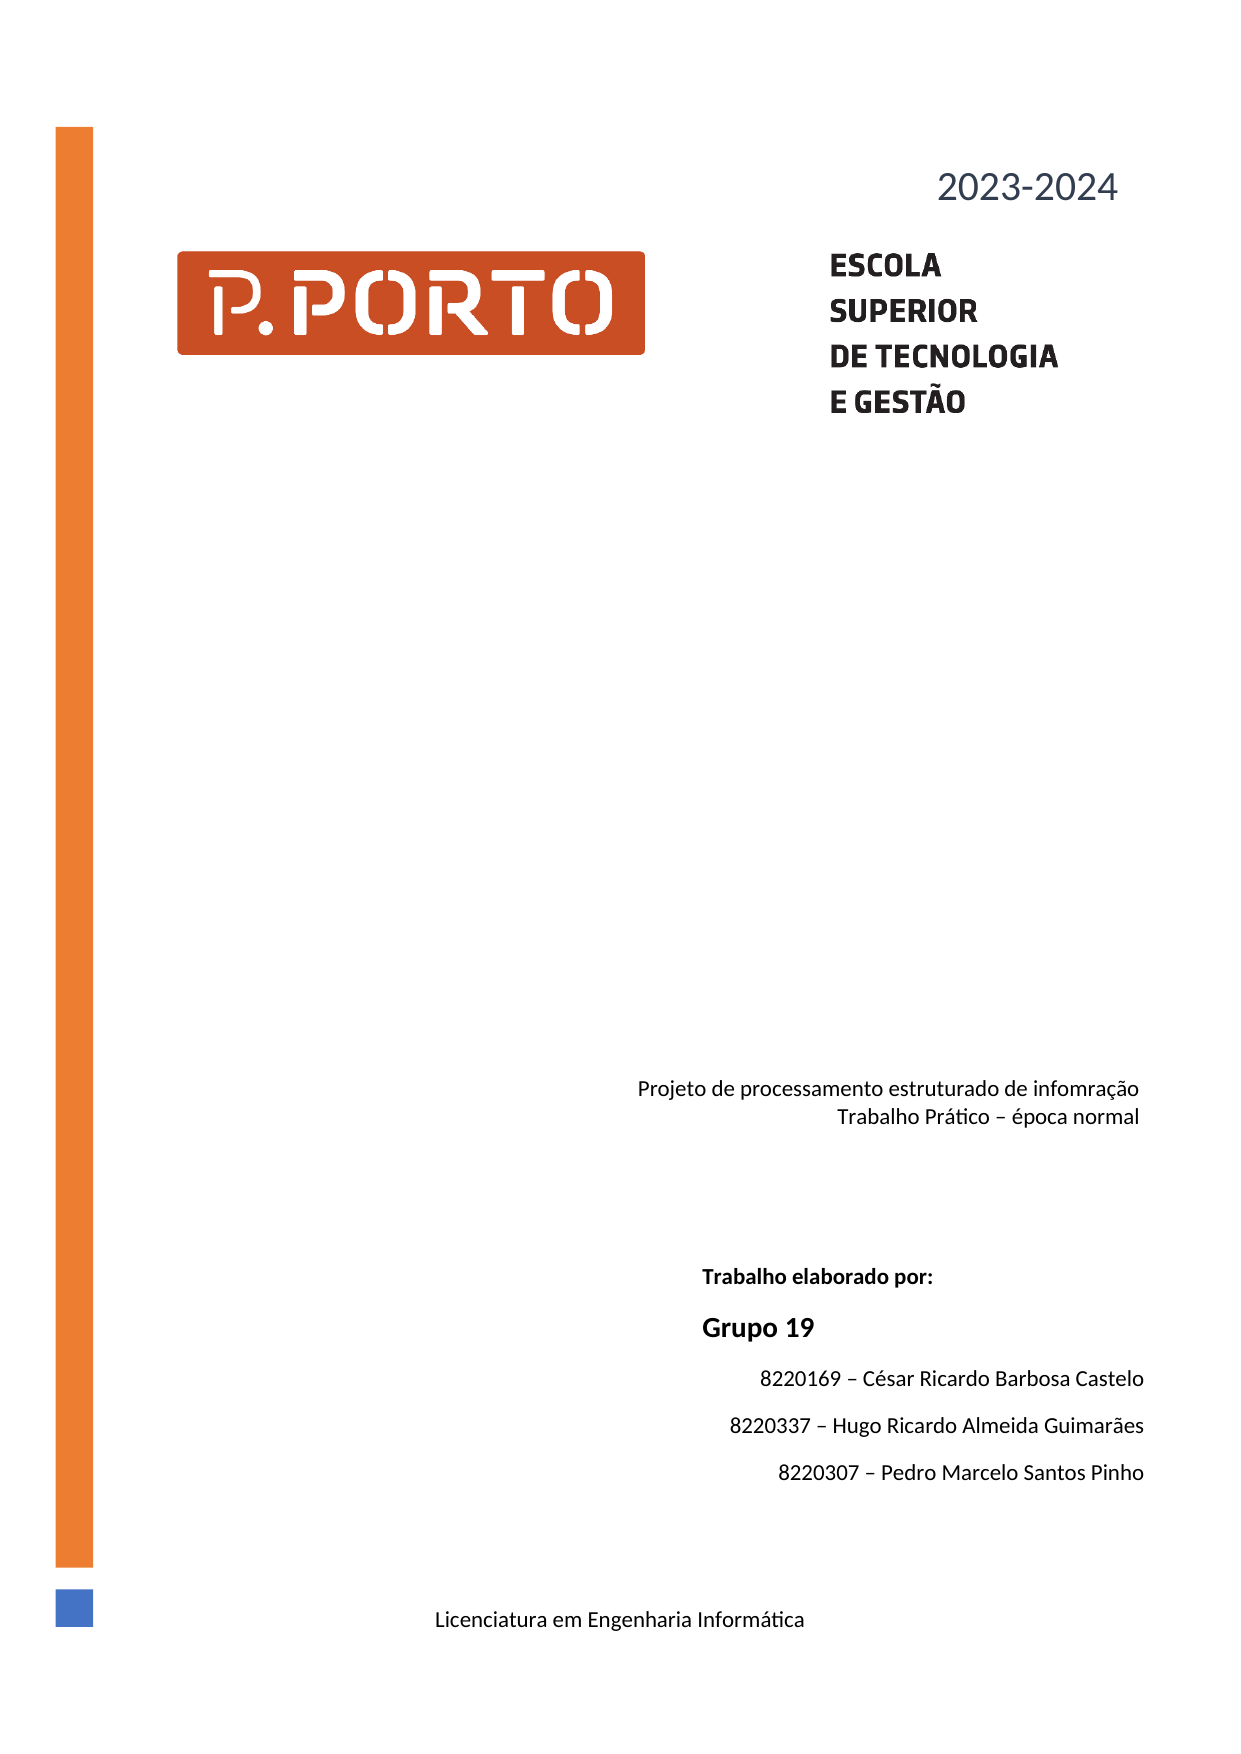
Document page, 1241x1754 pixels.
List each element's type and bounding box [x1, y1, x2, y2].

picture [177, 248, 1063, 421]
